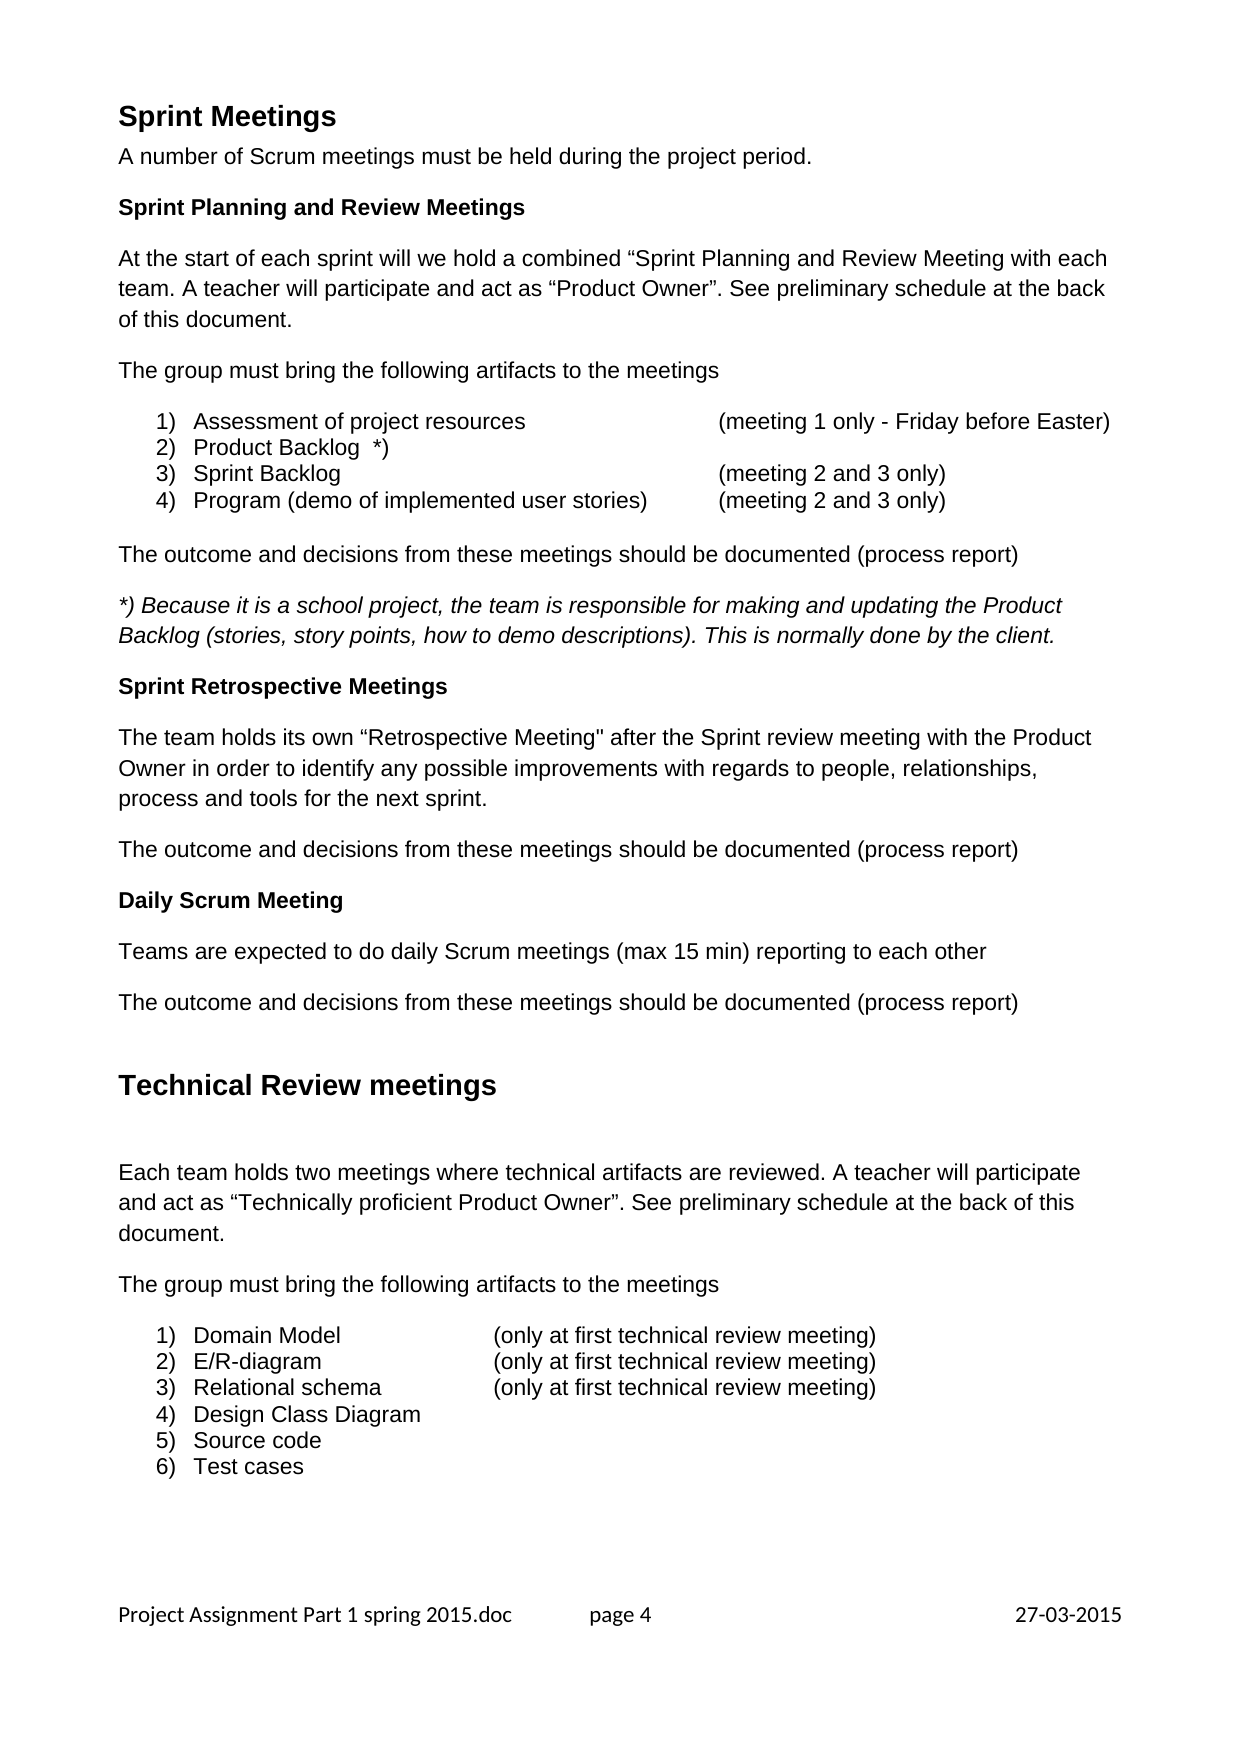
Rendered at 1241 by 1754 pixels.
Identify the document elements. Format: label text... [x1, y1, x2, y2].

text The group must bring the following artifacts to the meetings [118, 1271, 1122, 1297]
list Sprint Backlog (meeting 2 and 3 only) [156, 460, 1122, 487]
text The outcome and decisions from these meetings should be documented (process report) [118, 541, 1122, 567]
text A number of Scrum meetings must be held during the project period. [118, 143, 1122, 169]
text Daily Scrum Meeting [118, 887, 1122, 913]
subtitle Technical Review meetings [118, 1068, 1122, 1102]
list Product Backlog *) [156, 434, 1122, 460]
list Source code [156, 1427, 1122, 1453]
text Sprint Planning and Review Meetings [118, 194, 1122, 220]
list Relational schema (only at first technical review meeting) [156, 1374, 1122, 1401]
text Each team holds two meetings where technical artifacts are reviewed. A teacher will participate and act as “Technically proficient Product Owner”. See preliminary schedule at the back of this document. [118, 1159, 1122, 1246]
list Test cases [156, 1453, 1122, 1480]
text Teams are expected to do daily Scrum meetings (max 15 min) reporting to each other [118, 938, 1122, 964]
list Domain Model (only at first technical review meeting) [156, 1322, 1122, 1348]
text Sprint Retrospective Meetings [118, 673, 1122, 700]
text The outcome and decisions from these meetings should be documented (process report) [118, 989, 1122, 1015]
list E/R-diagram (only at first technical review meeting) [156, 1348, 1122, 1374]
text The group must bring the following artifacts to the meetings [118, 357, 1122, 383]
text The outcome and decisions from these meetings should be documented (process report) [118, 836, 1122, 862]
text At the start of each sprint will we hold a combined “Sprint Planning and Review Meeting with each team. A teacher will participate and act as “Product Owner”. See preliminary schedule at the back of this document. [118, 245, 1122, 332]
list Assessment of project resources (meeting 1 only - Friday before Easter) [156, 408, 1122, 434]
list Design Class Diagram [156, 1401, 1122, 1427]
text The team holds its own “Retrospective Meeting" after the Sprint review meeting with the Product Owner in order to identify any possible improvements with regards to people, relationships, process and tools for the next sprint. [118, 724, 1122, 811]
text *) Because it is a school project, the team is responsible for making and updating the Product Backlog (stories, story points, how to demo descriptions). This is normally done by the client. [118, 592, 1122, 649]
list Program (demo of implemented user stories) (meeting 2 and 3 only) [156, 487, 1122, 513]
subtitle Sprint Meetings [118, 99, 1122, 133]
